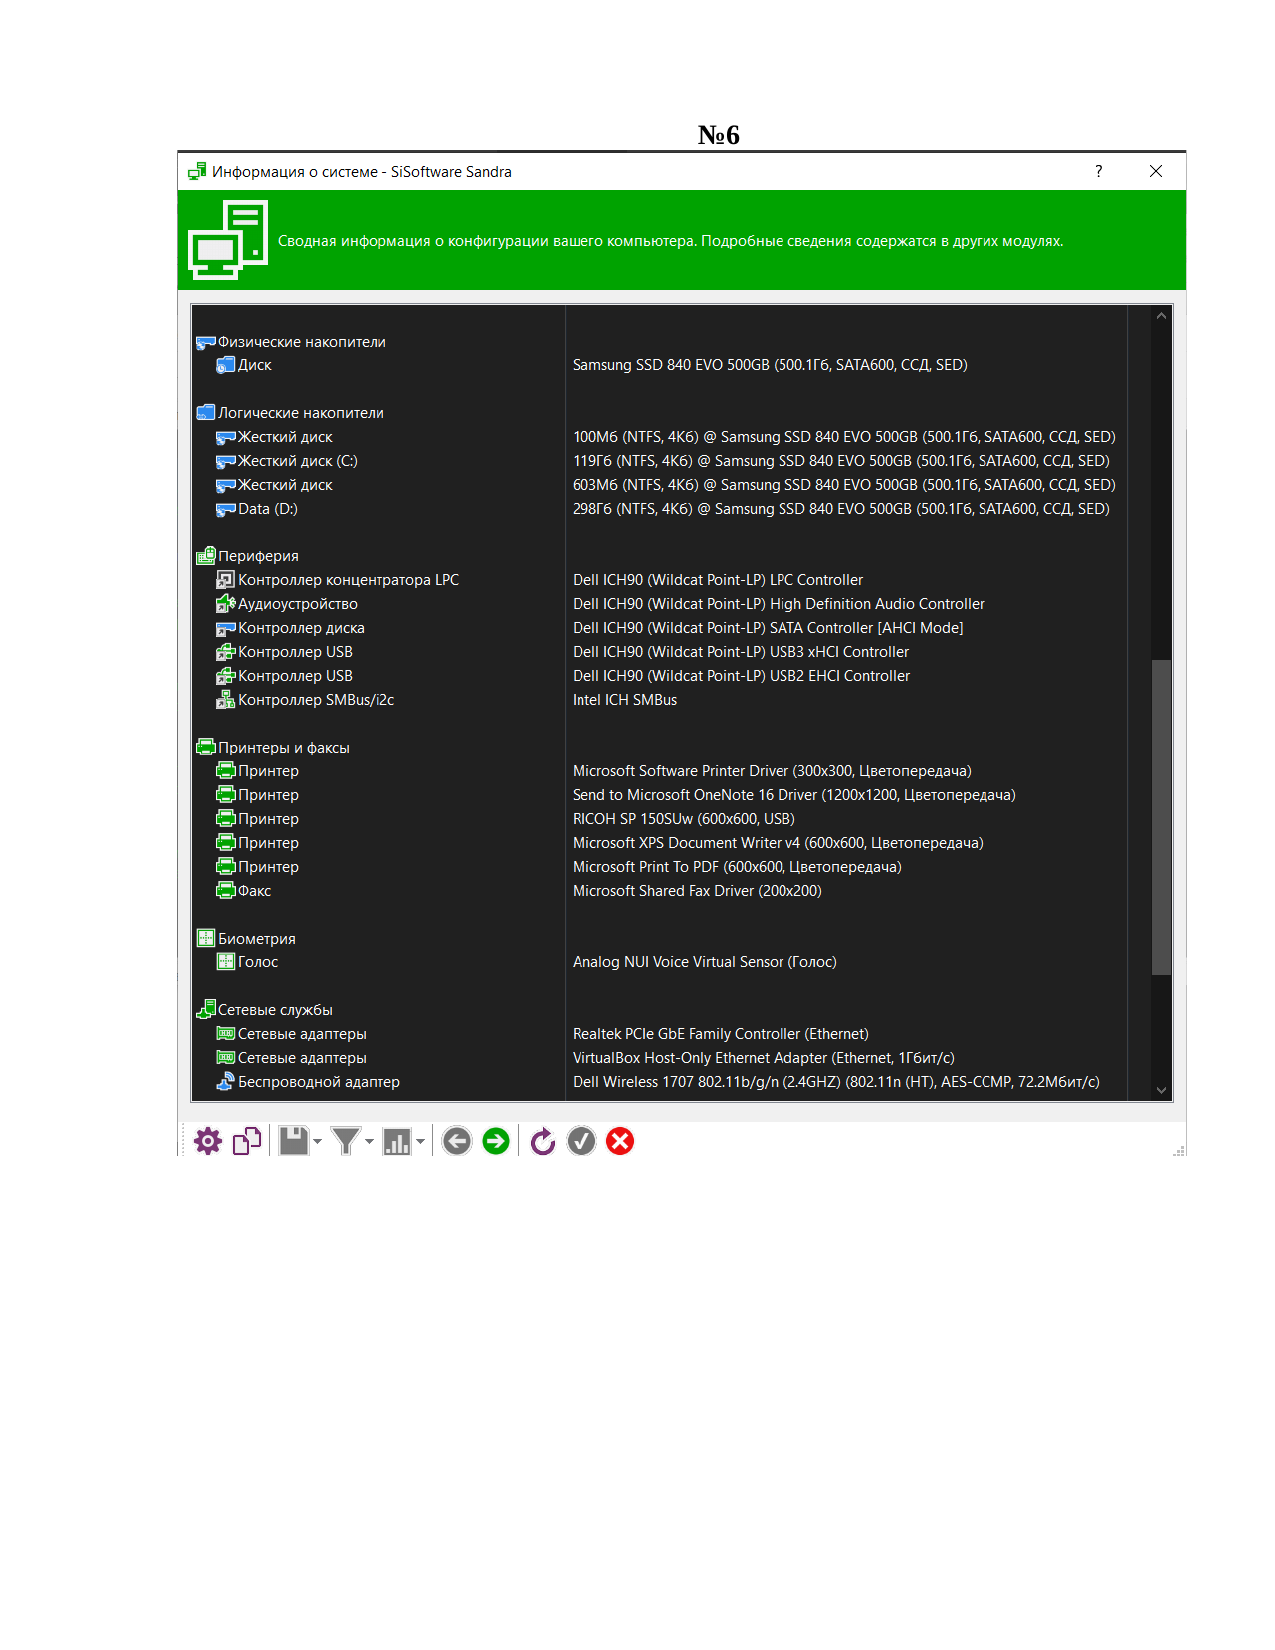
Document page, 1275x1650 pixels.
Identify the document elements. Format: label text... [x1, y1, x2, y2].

text №6 [177, 118, 1186, 150]
picture [177, 150, 1187, 1156]
